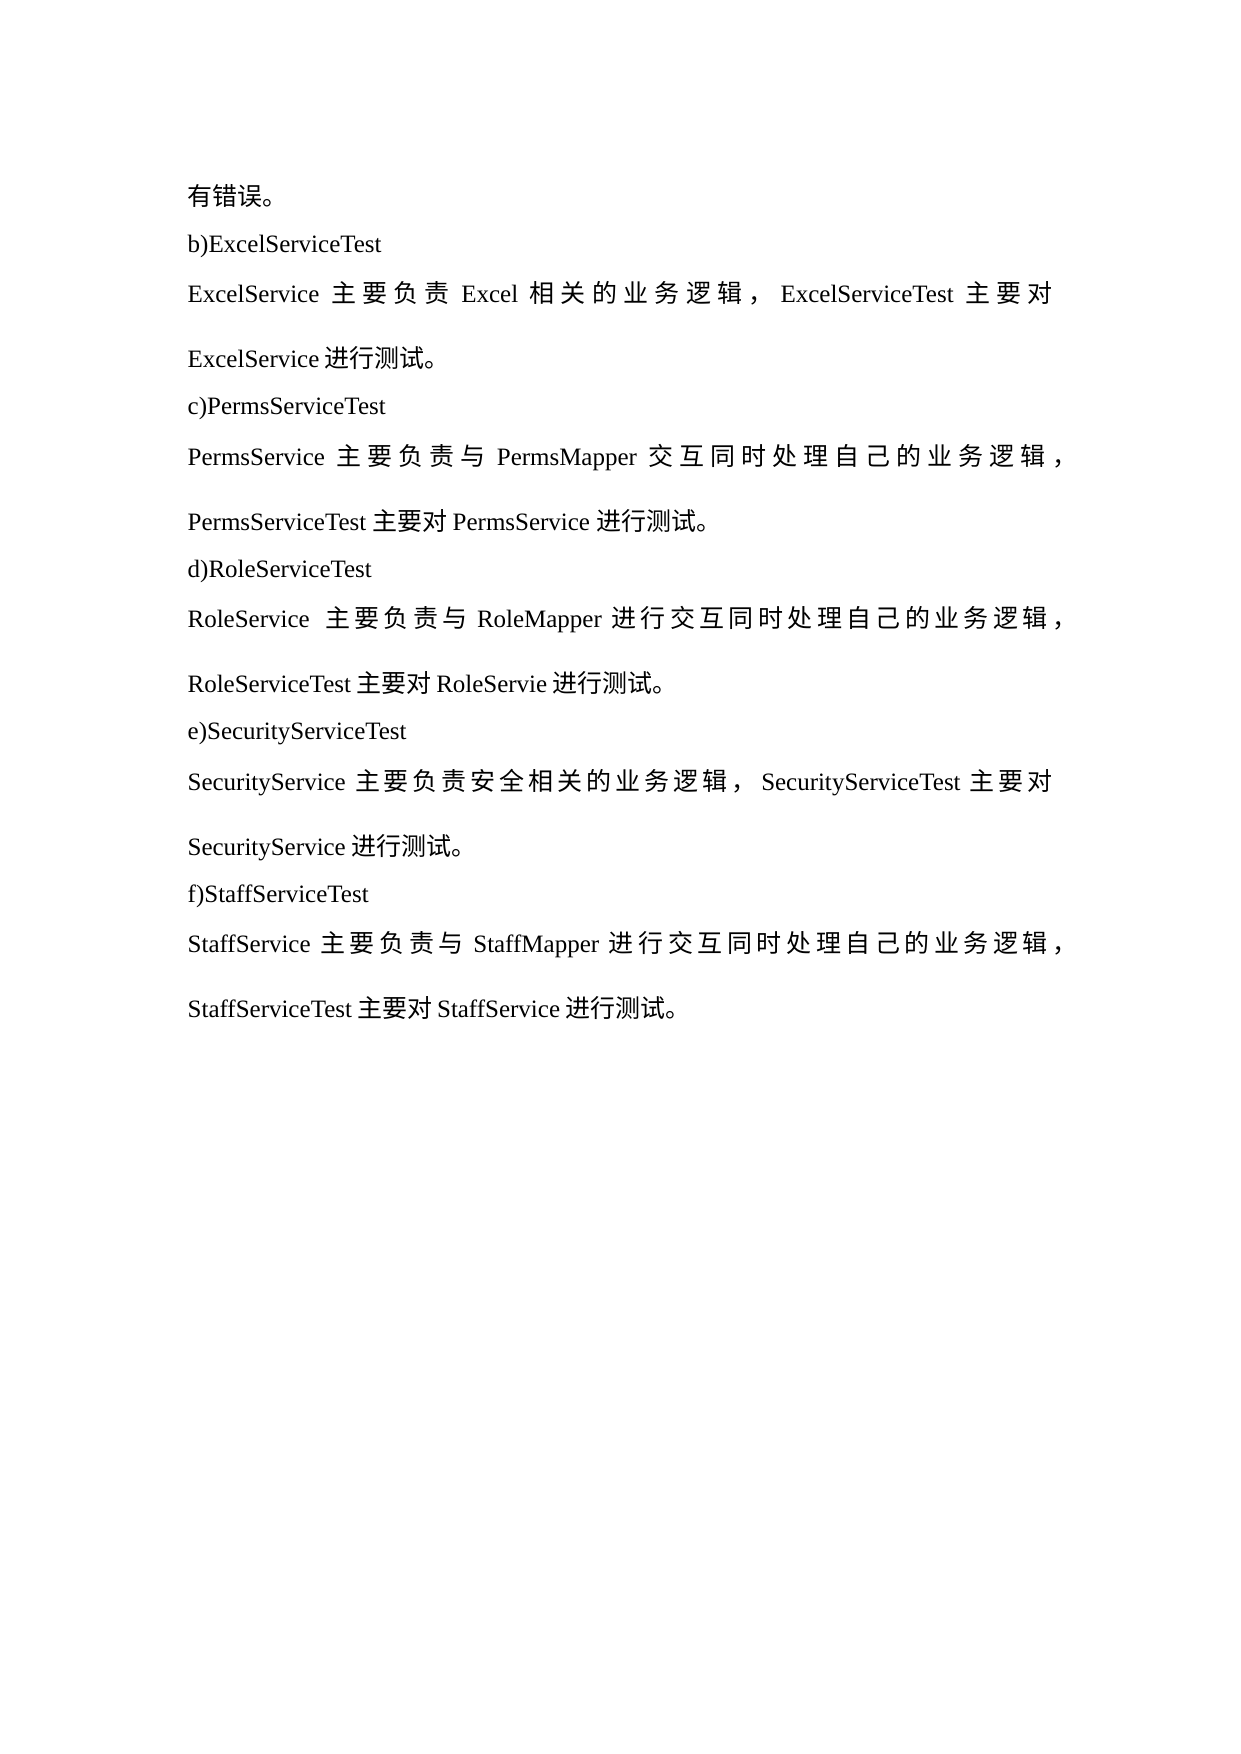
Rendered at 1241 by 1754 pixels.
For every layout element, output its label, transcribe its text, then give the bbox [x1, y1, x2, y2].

text e)SecurityServiceTest [187, 714, 1053, 747]
text SecurityService主要负责安全相关的业务逻辑，SecurityServiceTest主要对SecurityService进行测试。 [187, 747, 1053, 877]
text b)ExcelServiceTest [187, 227, 1053, 259]
text f)StaffServiceTest [187, 877, 1053, 909]
text StaffService主要负责与StaffMapper进行交互同时处理自己的业务逻辑，StaffServiceTest主要对StaffService进行测试。 [187, 909, 1053, 1039]
text d)RoleServiceTest [187, 552, 1053, 584]
text c)PermsServiceTest [187, 389, 1053, 422]
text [187, 162, 1053, 227]
text ExcelService主要负责Excel相关的业务逻辑，ExcelServiceTest主要对ExcelService进行测试。 [187, 259, 1053, 389]
text PermsService主要负责与PermsMapper交互同时处理自己的业务逻辑，PermsServiceTest 主要对PermsService 进行测试。 [187, 422, 1053, 552]
text RoleService 主要负责与RoleMapper进行交互同时处理自己的业务逻辑，RoleServiceTest主要对RoleServie进行测试。 [187, 584, 1053, 714]
